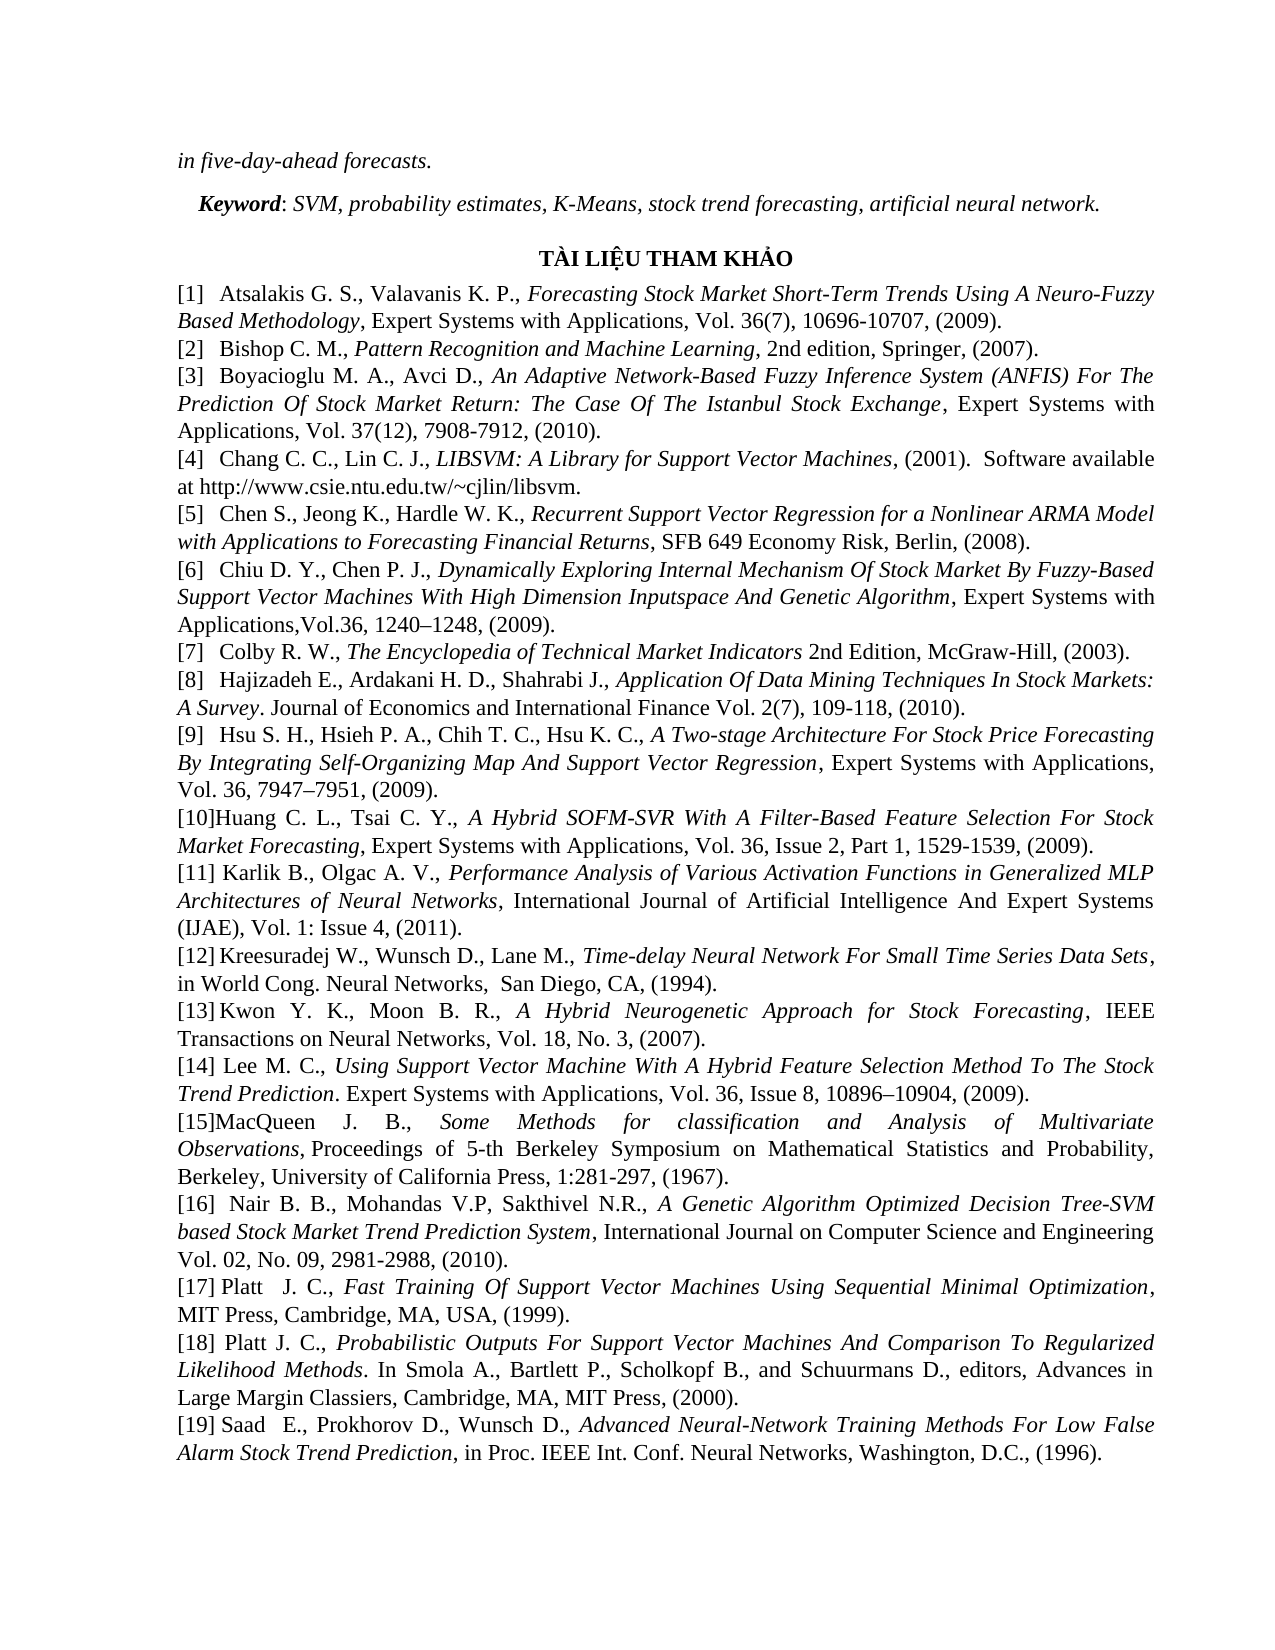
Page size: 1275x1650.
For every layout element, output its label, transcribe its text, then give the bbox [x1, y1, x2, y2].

text Keyword: SVM, probability estimates, K-Means, stock trend forecasting, artificial neural network. [177, 190, 1155, 216]
text TÀI LIỆU THAM KHẢO [177, 245, 1155, 271]
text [177, 147, 1155, 173]
